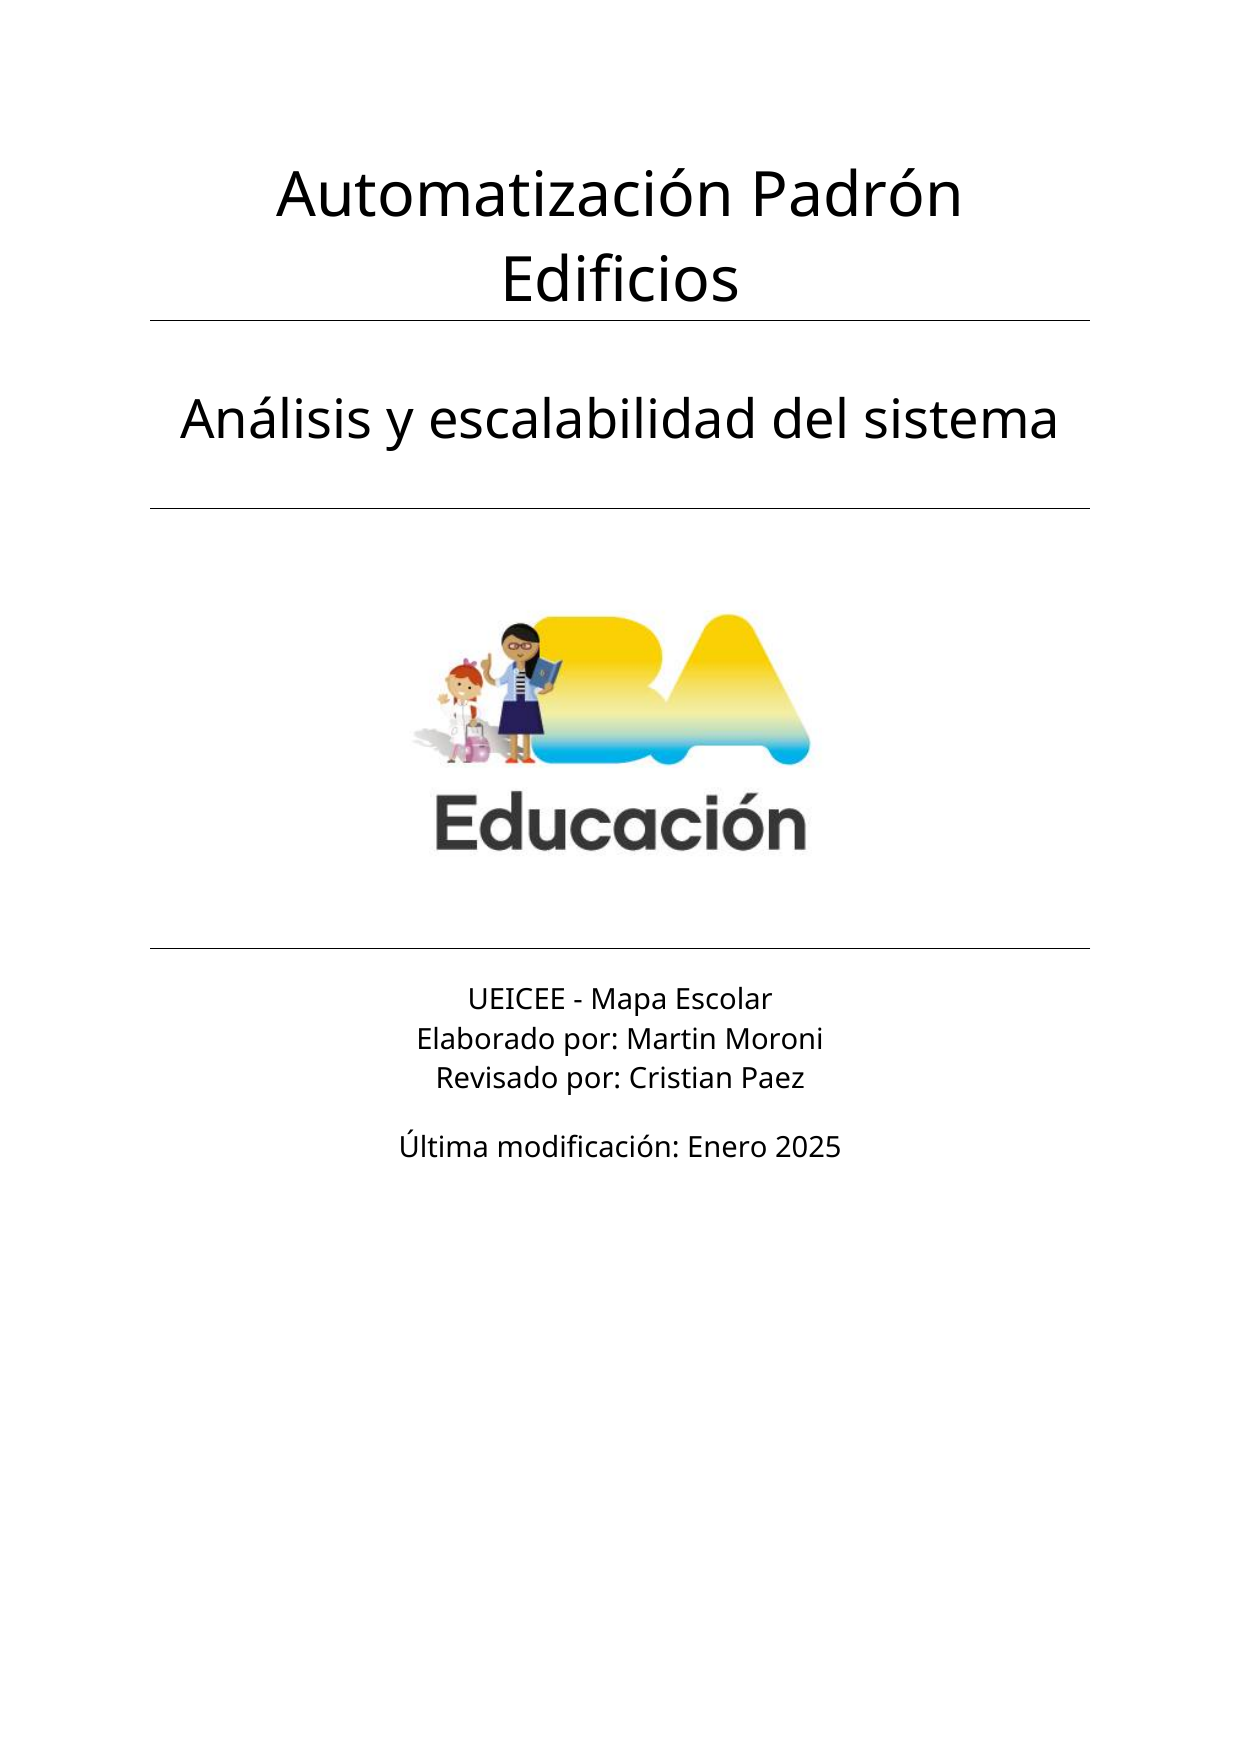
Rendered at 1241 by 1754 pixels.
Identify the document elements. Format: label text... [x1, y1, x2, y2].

text Análisis y escalabilidad del sistema [150, 381, 1090, 454]
text Última modificación: Enero 2025 [150, 1126, 1090, 1166]
text Revisado por: Cristian Paez [150, 1058, 1090, 1097]
picture [390, 568, 850, 889]
text Elaborado por: Martin Moroni [150, 1018, 1090, 1058]
text UEICEE - Mapa Escolar [150, 978, 1090, 1018]
text Automatización Padrón Edificios [150, 150, 1090, 320]
